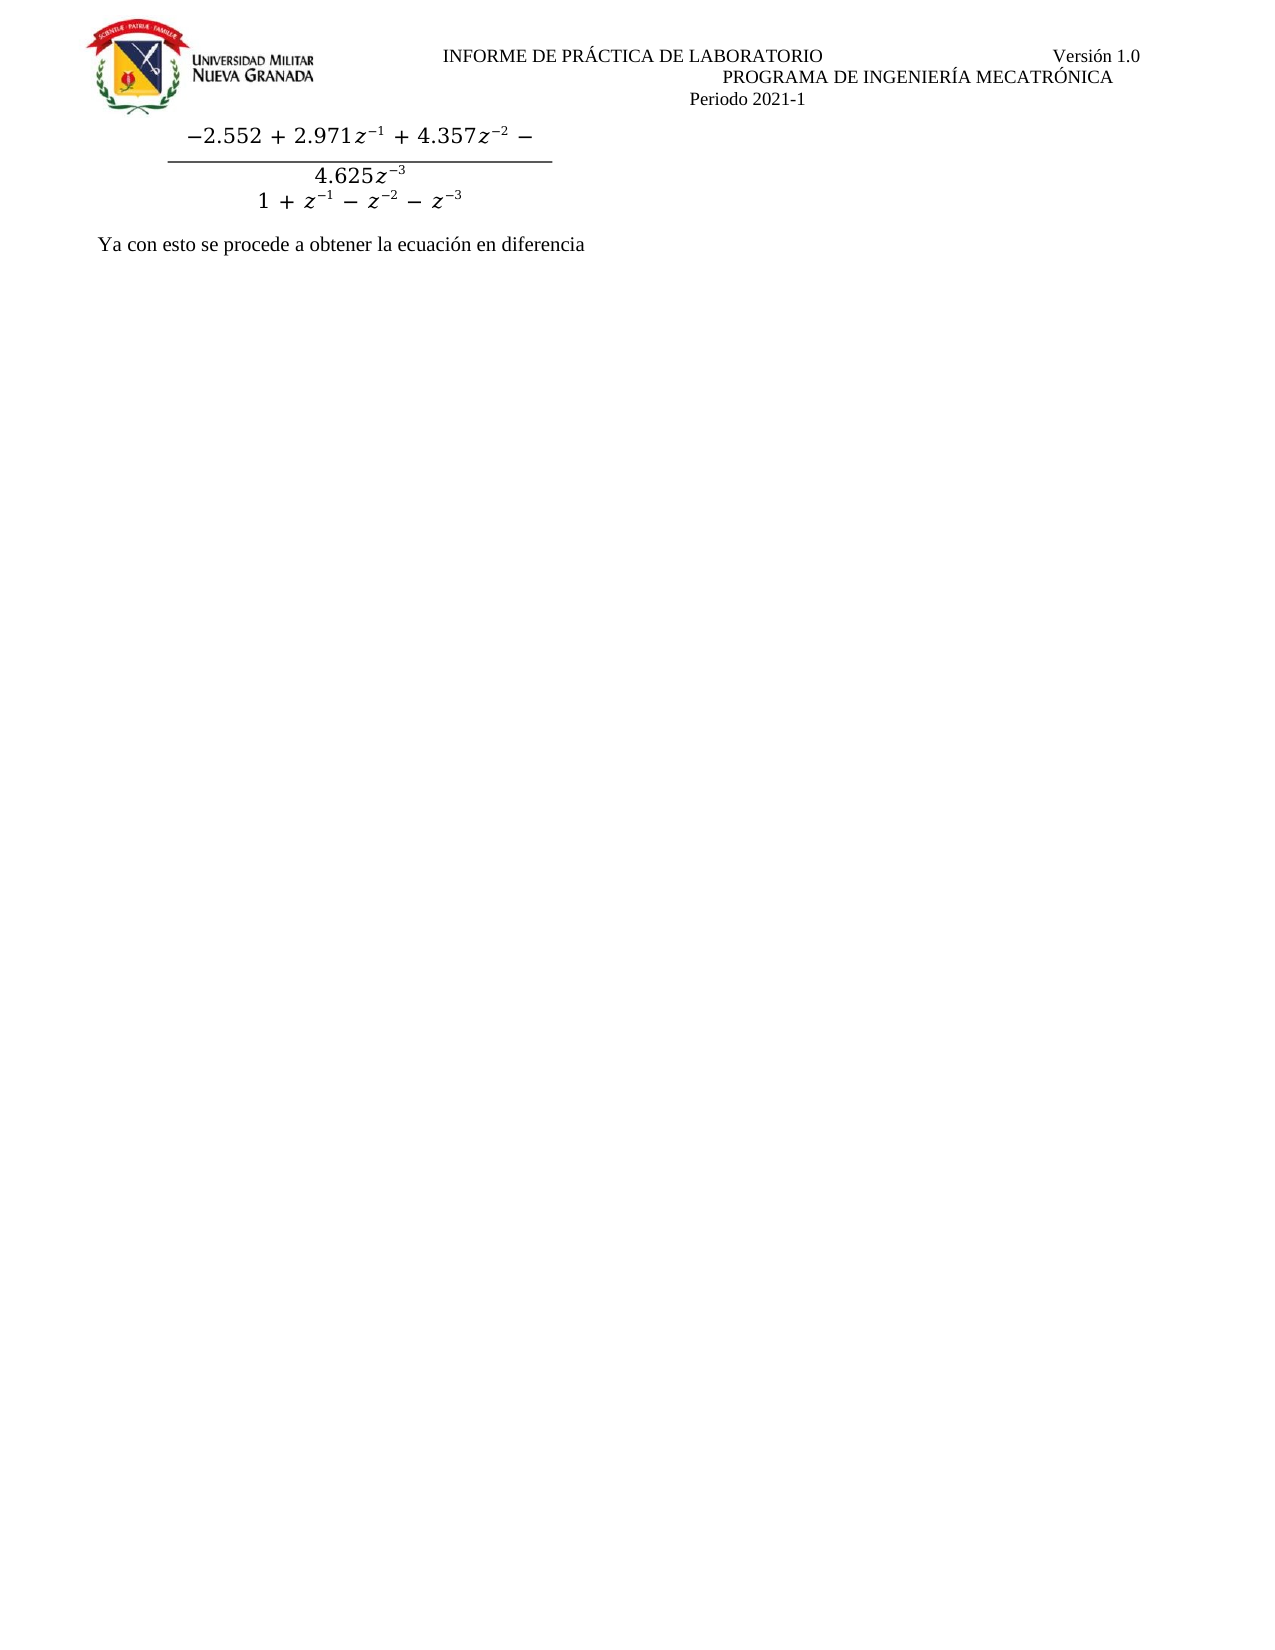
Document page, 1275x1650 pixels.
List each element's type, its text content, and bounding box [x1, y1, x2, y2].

text −2.552 + 2.971𝑧−1 + 4.357𝑧−2 − 4.625𝑧−3 [167, 123, 553, 188]
text Ya con esto se procede a obtener la ecuación en diferencia [97, 232, 1264, 256]
text 1 + 𝑧−1 − 𝑧−2 − 𝑧−3 [166, 188, 553, 213]
picture [78, 15, 314, 118]
